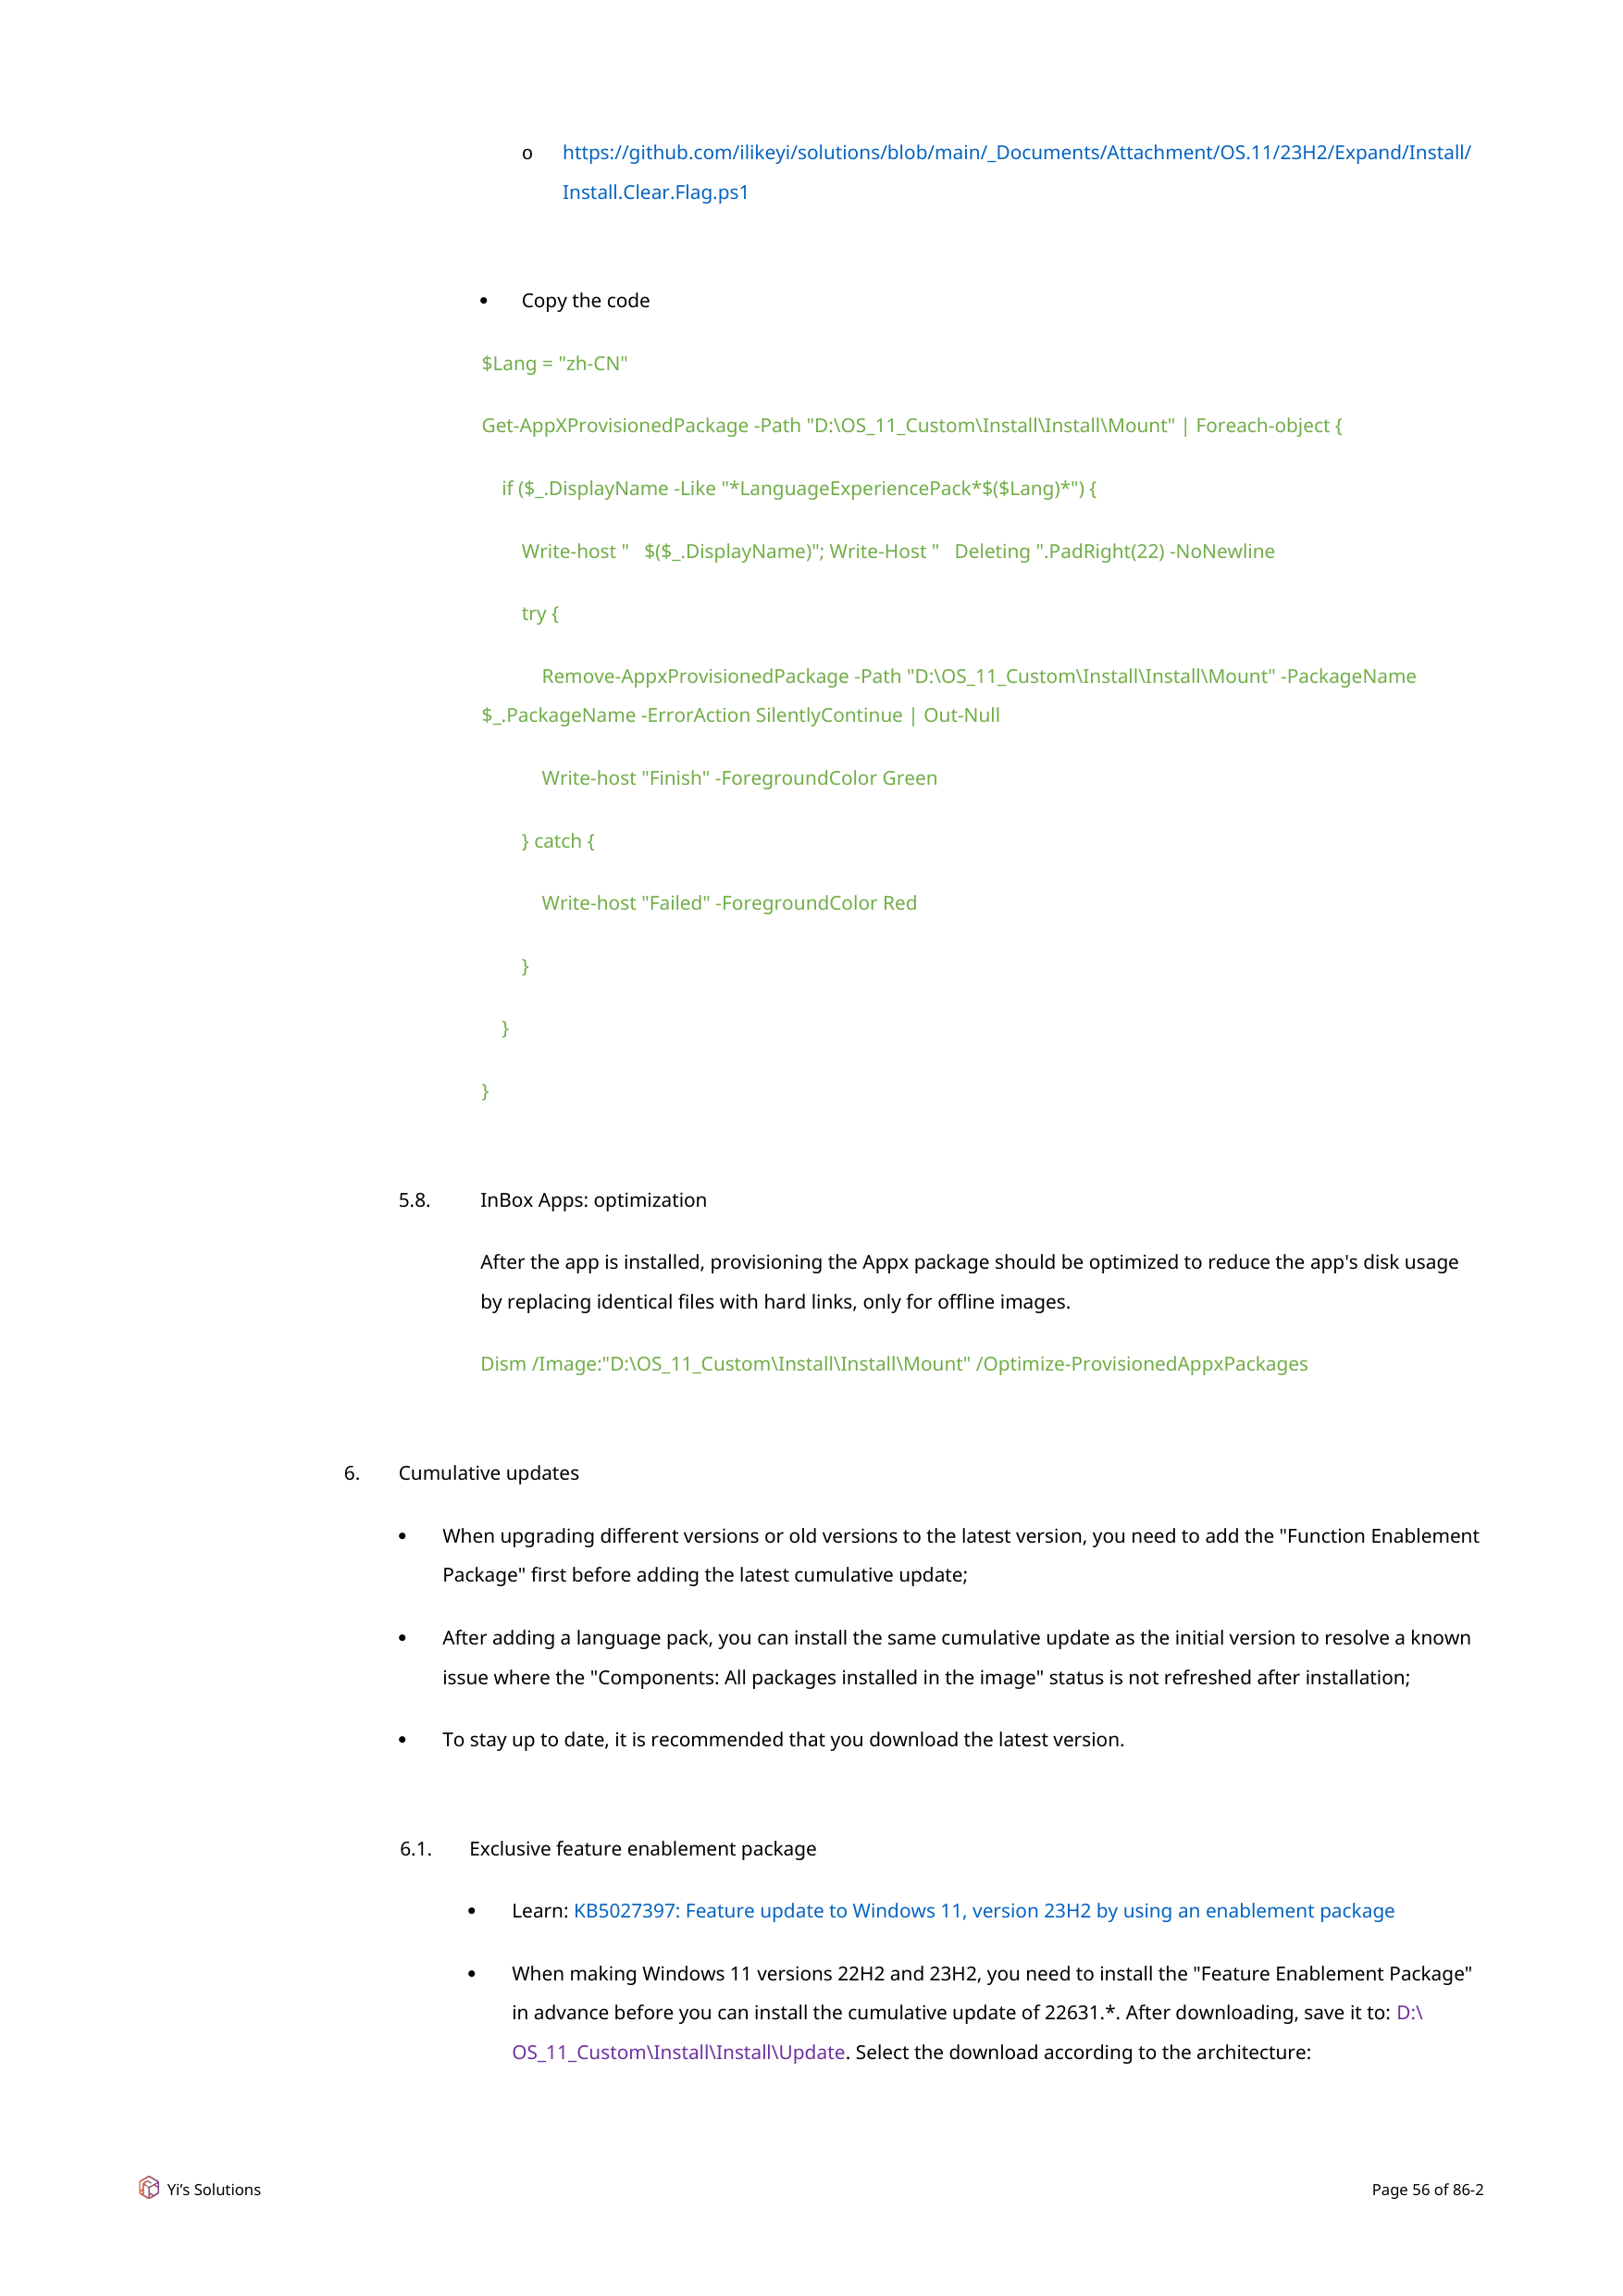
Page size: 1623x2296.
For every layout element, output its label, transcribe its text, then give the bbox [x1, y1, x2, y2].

list When upgrading different versions or old versions to the latest version, you need to add the "Function Enablement Package" first before adding the latest cumulative update; [399, 1522, 1484, 1588]
text if ($_.DisplayName -Like "*LanguageExperiencePack*$($Lang)*") { [481, 475, 1484, 502]
subtitle Exclusive feature enablement package [400, 1835, 1484, 1861]
text } [481, 1015, 1484, 1041]
text try { [481, 600, 1484, 627]
text } catch { [481, 827, 1484, 853]
list Copy the code [480, 287, 1484, 314]
text Write-host " $($_.DisplayName)"; Write-Host " Deleting ".PadRight(22) -NoNewline [481, 538, 1484, 564]
list After adding a language pack, you can install the same cumulative update as the initial version to resolve a known issue where the "Components: All packages installed in the image" status is not refreshed after installation; [399, 1624, 1484, 1690]
subtitle Cumulative updates [344, 1459, 1484, 1486]
list To stay up to date, it is recommended that you download the latest version. [399, 1726, 1484, 1753]
list Learn: KB5027397: Feature update to Windows 11, version 23H2 by using an enablement package [468, 1897, 1484, 1924]
text } [481, 952, 1484, 978]
picture [139, 2176, 159, 2199]
text } [481, 1077, 1484, 1104]
text Write-host "Failed" -ForegroundColor Red [481, 889, 1484, 916]
text Get-AppXProvisionedPackage -Path "D:\OS_11_Custom\Install\Install\Mount" | Foreach-object { [481, 413, 1484, 439]
text Write-host "Finish" -ForegroundColor Green [481, 764, 1484, 790]
text $Lang = "zh-CN" [481, 350, 1484, 376]
list https://github.com/ilikeyi/solutions/blob/main/_Documents/Attachment/OS.11/23H2/Expand/Install/Install.Clear.Flag.ps1 [521, 139, 1484, 205]
list Dism /Image:"D:\OS_11_Custom\Install\Install\Mount" /Optimize-ProvisionedAppxPackages [480, 1350, 1484, 1377]
text Remove-AppxProvisionedPackage -Path "D:\OS_11_Custom\Install\Install\Mount" -PackageName $_.PackageName -ErrorAction SilentlyContinue | Out-Null [481, 663, 1484, 728]
subtitle InBox Apps: optimization [399, 1186, 1484, 1212]
list After the app is installed, provisioning the Appx package should be optimized to reduce the app's disk usage by replacing identical files with hard links, only for offline images. [480, 1248, 1484, 1314]
